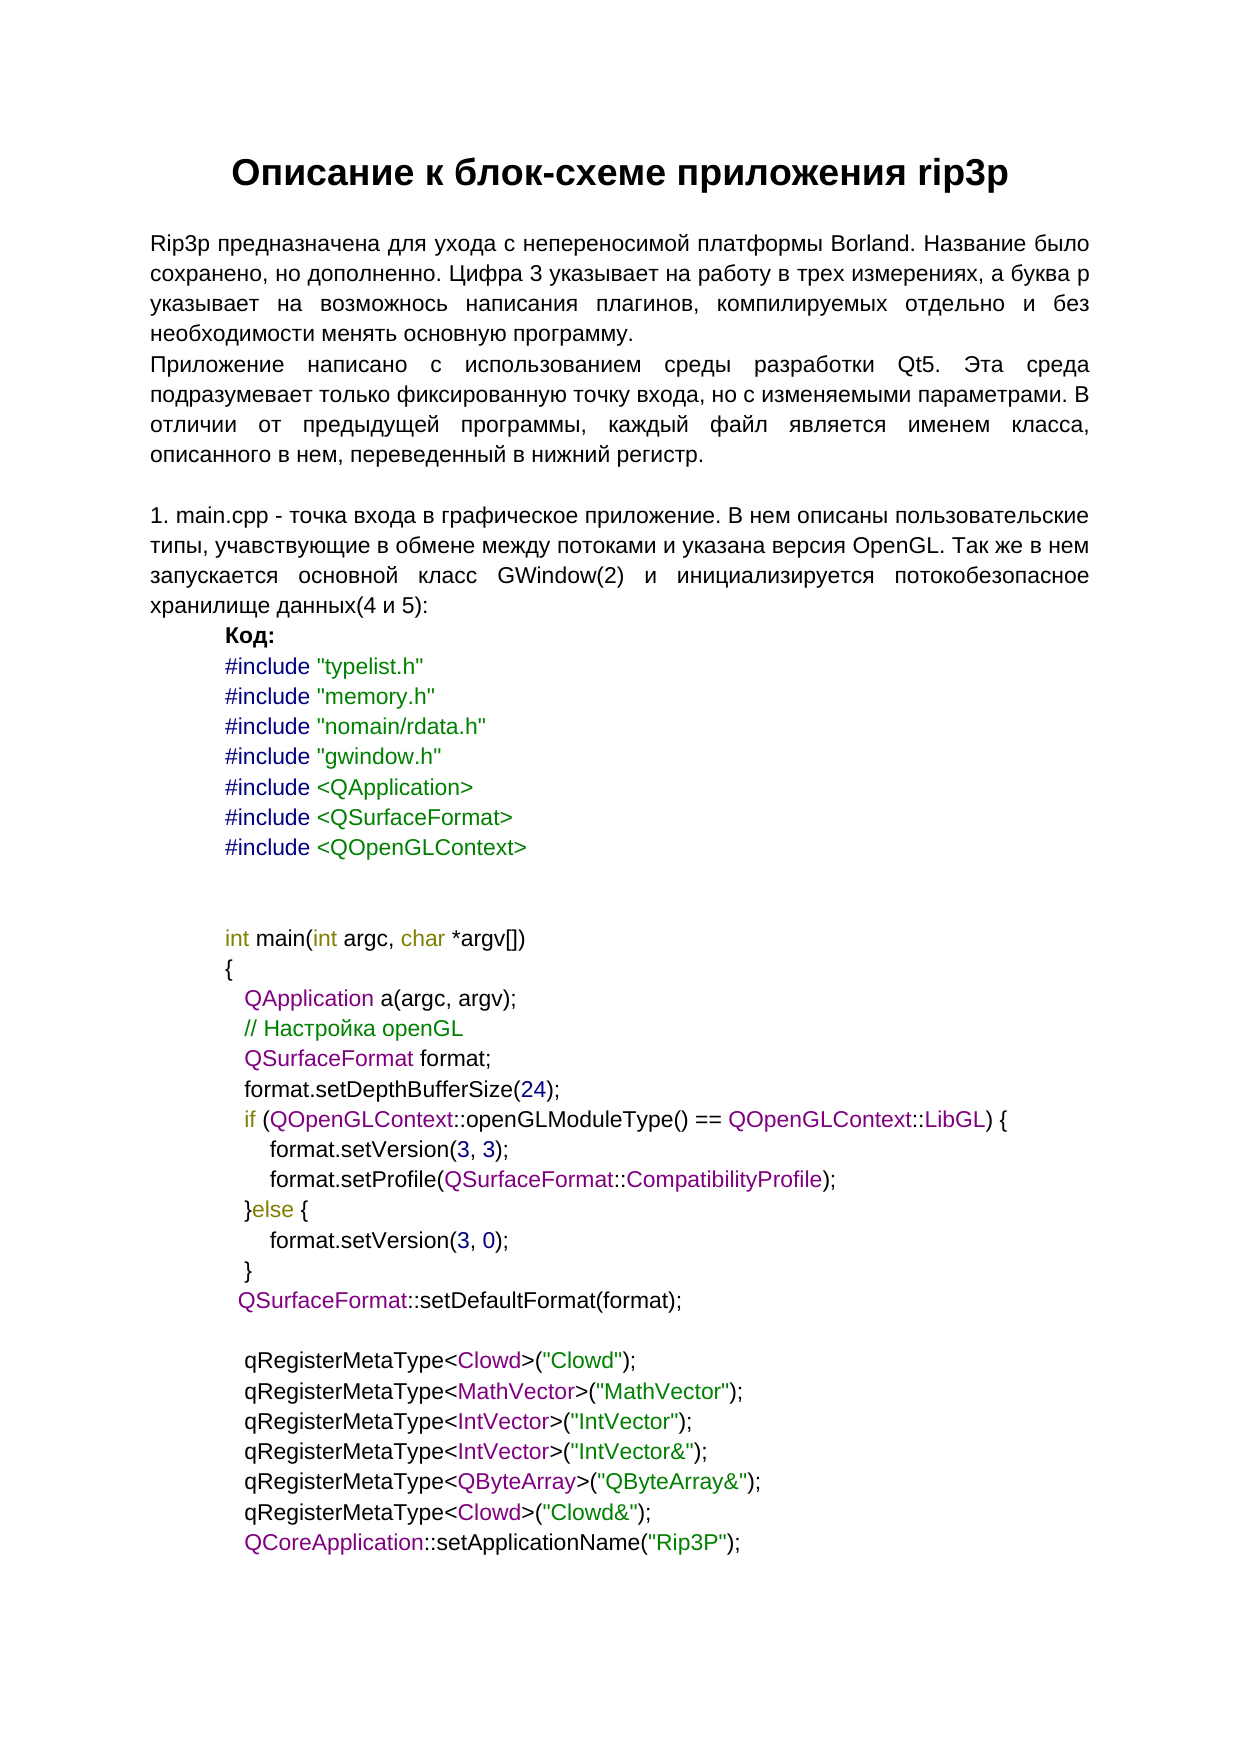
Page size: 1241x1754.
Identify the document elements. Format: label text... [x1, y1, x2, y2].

text #include "gwindow.h" [225, 743, 1090, 770]
text #include <QOpenGLContext> [225, 834, 1090, 860]
text #include "typelist.h" [225, 653, 1090, 679]
text QSurfaceFormat::setDefaultFormat(format); [225, 1287, 1090, 1313]
text } [225, 1257, 1090, 1283]
text format.setDepthBufferSize(24); [225, 1076, 1090, 1102]
text #include <QApplication> [225, 773, 1090, 800]
text QCoreApplication::setApplicationName("Rip3P"); [225, 1529, 1090, 1555]
text qRegisterMetaType<IntVector>("IntVector&"); [225, 1438, 1090, 1464]
text int main(int argc, char *argv[]) [225, 924, 1090, 951]
text Код: [150, 622, 1090, 649]
text #include "memory.h" [225, 683, 1090, 709]
text qRegisterMetaType<Clowd>("Clowd&"); [225, 1498, 1090, 1525]
text #include <QSurfaceFormat> [225, 804, 1090, 830]
text Приложение написано с использованием среды разработки Qt5. Эта среда подразумевает только фиксированную точку входа, но с изменяемыми параметрами. В отличии от предыдущей программы, каждый файл является именем класса, описанного в нем, переведенный в нижний регистр. [150, 351, 1090, 468]
text #include "nomain/rdata.h" [225, 713, 1090, 739]
text qRegisterMetaType<IntVector>("IntVector"); [225, 1408, 1090, 1434]
text // Настройка openGL [225, 1015, 1090, 1042]
text format.setVersion(3, 3); [225, 1136, 1090, 1162]
text Rip3p предназначена для ухода с непереносимой платформы Borland. Название было сохранено, но дополненно. Цифра 3 указывает на работу в трех измерениях, а буква p указывает на возможнось написания плагинов, компилируемых отдельно и без необходимости менять основную программу. [150, 230, 1090, 347]
text qRegisterMetaType<QByteArray>("QByteArray&"); [225, 1468, 1090, 1495]
text Описание к блок-схеме приложения rip3p [150, 150, 1090, 193]
text format.setProfile(QSurfaceFormat::CompatibilityProfile); [225, 1166, 1090, 1193]
text qRegisterMetaType<Clowd>("Clowd"); [225, 1347, 1090, 1374]
text }else { [225, 1196, 1090, 1223]
text QApplication a(argc, argv); [225, 985, 1090, 1011]
text QSurfaceFormat format; [225, 1045, 1090, 1072]
text format.setVersion(3, 0); [225, 1227, 1090, 1253]
text if (QOpenGLContext::openGLModuleType() == QOpenGLContext::LibGL) { [225, 1106, 1090, 1132]
text 1. main.cpp - точка входа в графическое приложение. В нем описаны пользовательские типы, учавствующие в обмене между потоками и указана версия OpenGL. Так же в нем запускается основной класс GWindow(2) и инициализируется потокобезопасное хранилище данных(4 и 5): [150, 502, 1090, 619]
text { [225, 955, 1090, 981]
text qRegisterMetaType<MathVector>("MathVector"); [225, 1378, 1090, 1404]
